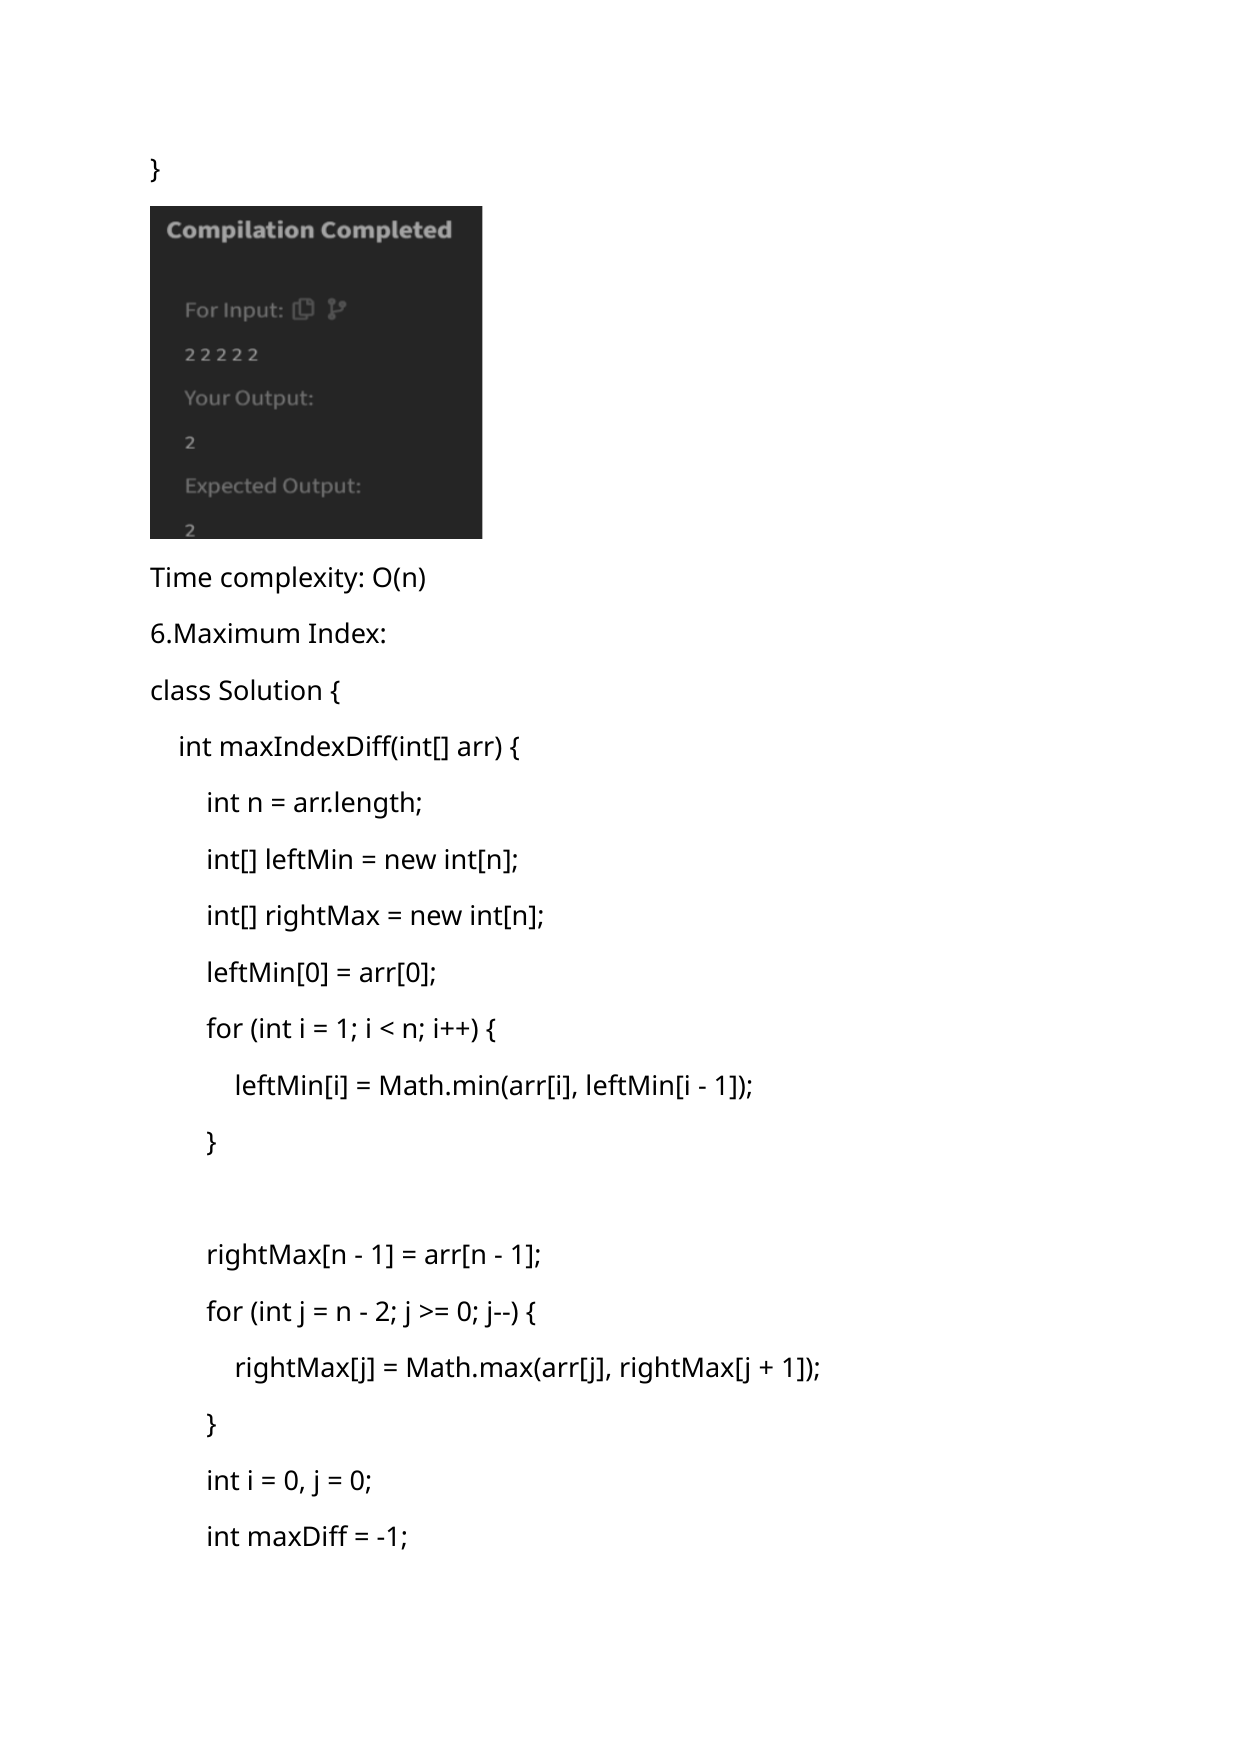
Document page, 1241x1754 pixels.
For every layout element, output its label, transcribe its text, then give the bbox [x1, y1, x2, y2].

text class Solution { [150, 671, 1090, 708]
text int[] rightMax = new int[n]; [150, 897, 1090, 934]
text leftMin[i] = Math.min(arr[i], leftMin[i - 1]); [150, 1066, 1090, 1103]
picture [150, 206, 483, 539]
text int n = arr.length; [150, 784, 1090, 821]
text for (int i = 1; i < n; i++) { [150, 1010, 1090, 1047]
text int maxDiff = -1; [150, 1518, 1090, 1555]
text leftMin[0] = arr[0]; [150, 953, 1090, 990]
text Time complexity: O(n) [150, 558, 1090, 595]
text rightMax[n - 1] = arr[n - 1]; [150, 1236, 1090, 1272]
text } [150, 150, 1090, 187]
text 6.Maximum Index: [150, 614, 1090, 651]
text for (int j = n - 2; j >= 0; j--) { [150, 1292, 1090, 1329]
text rightMax[j] = Math.max(arr[j], rightMax[j + 1]); [150, 1348, 1090, 1385]
text int i = 0, j = 0; [150, 1461, 1090, 1498]
text int[] leftMin = new int[n]; [150, 840, 1090, 877]
text } [150, 1123, 1090, 1159]
text } [150, 1405, 1090, 1442]
text int maxIndexDiff(int[] arr) { [150, 727, 1090, 764]
